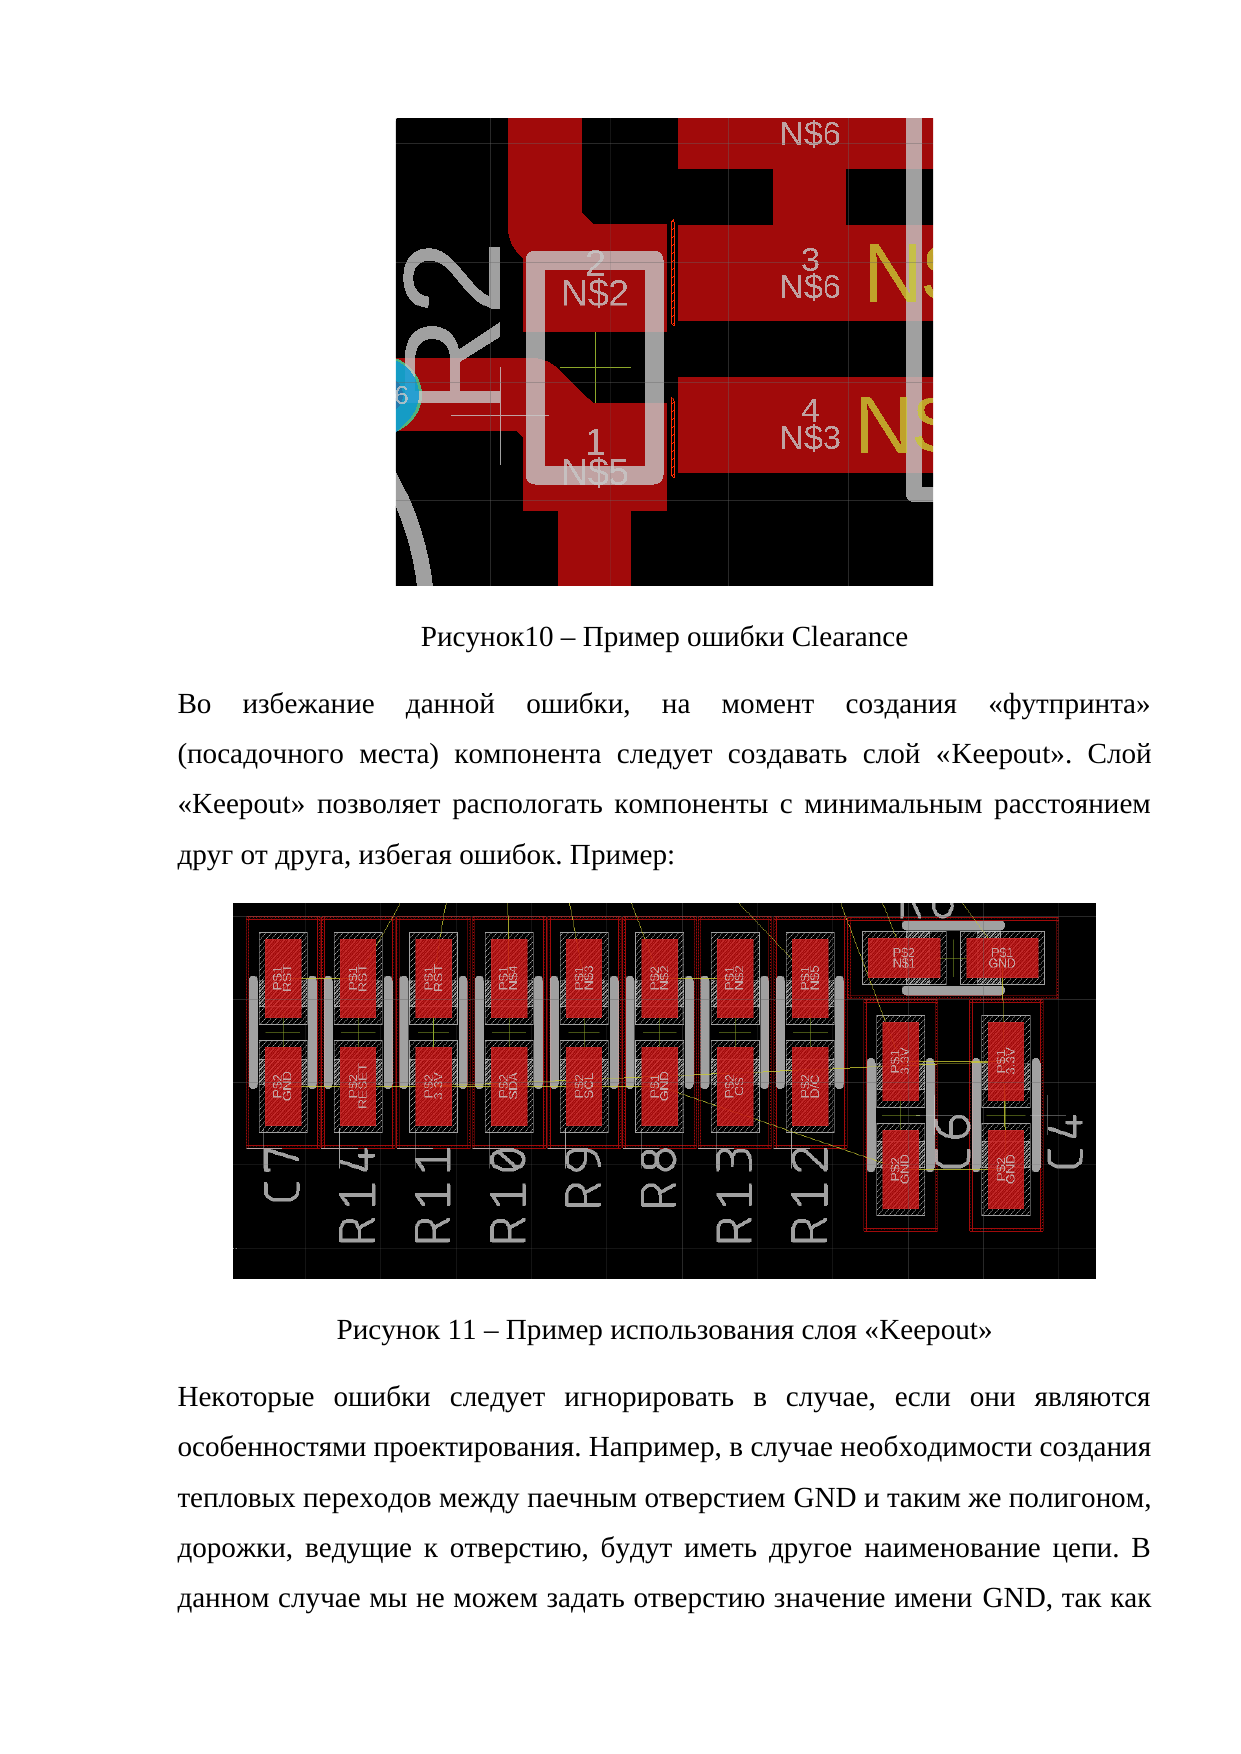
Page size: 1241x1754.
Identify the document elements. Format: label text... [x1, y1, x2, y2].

text Во избежание данной ошибки, на момент создания «футпринта» (посадочного места) компонента следует создавать слой «Keepout». Слой «Keepout» позволяет распологать компоненты с минимальным расстоянием друг от друга, избегая ошибок. Пример: [177, 686, 1152, 870]
picture [395, 118, 934, 586]
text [177, 1379, 1152, 1614]
text Рисунок10 – Пример ошибки Clearance [177, 619, 1152, 652]
picture [233, 903, 1096, 1279]
text Рисунок 11 – Пример использования слоя «Keepout» [177, 1312, 1152, 1346]
